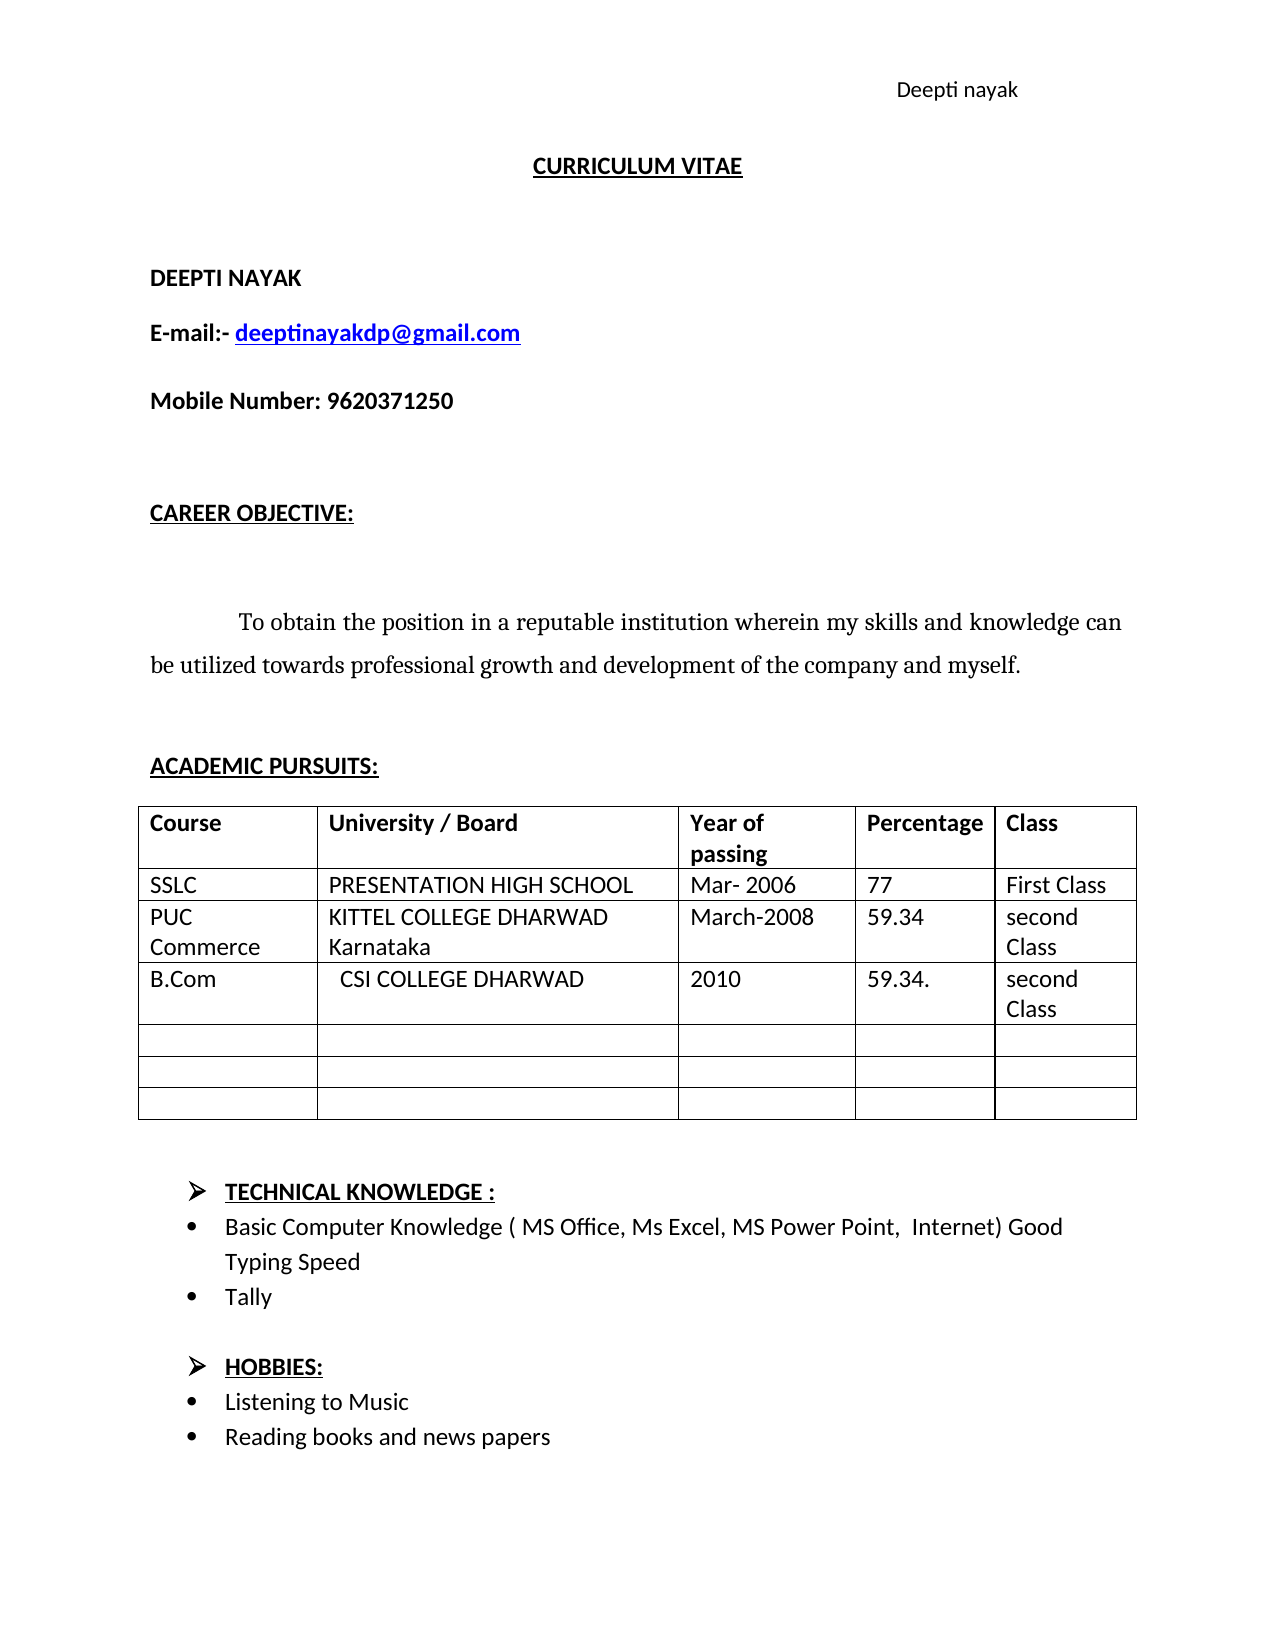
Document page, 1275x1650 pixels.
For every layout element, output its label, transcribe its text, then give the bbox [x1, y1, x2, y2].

table_cell [856, 1088, 994, 1119]
text DEEPTI NAYAK [150, 262, 1125, 292]
table_cell 59.34 [856, 901, 994, 962]
table_cell [996, 1057, 1136, 1087]
table_cell Mar- 2006 [679, 869, 855, 900]
table_cell B.Com [139, 963, 317, 1024]
table_cell 59.34. [856, 963, 994, 1024]
text E-mail:- deeptinayakdp@gmail.com [150, 317, 1125, 348]
table_cell 77 [856, 869, 994, 900]
text To obtain the position in a reputable institution wherein my skills and knowledge can be utilized towards professional growth and development of the company and myself. [150, 608, 1125, 680]
table_cell [679, 1057, 855, 1087]
text CURRICULUM VITAE [150, 150, 1125, 181]
table_cell [318, 1057, 678, 1087]
table_cell March-2008 [679, 901, 855, 962]
table_cell PRESENTATION HIGH SCHOOL [318, 869, 678, 900]
list Tally [187, 1281, 1125, 1311]
list Reading books and news papers [187, 1421, 1125, 1451]
list TECHNICAL KNOWLEDGE : [187, 1176, 1125, 1206]
table_cell [318, 1088, 678, 1119]
table_header Percentage [856, 807, 994, 868]
table_cell [318, 1025, 678, 1056]
table_cell KITTEL COLLEGE DHARWAD Karnataka [318, 901, 678, 962]
text ACADEMIC PURSUITS: [150, 750, 1125, 781]
table_cell [139, 1088, 317, 1119]
table_header Class [996, 807, 1136, 868]
table_cell second Class [996, 963, 1136, 1024]
text CAREER OBJECTIVE: [150, 497, 1125, 527]
table_header University / Board [318, 807, 678, 868]
table_cell [856, 1025, 994, 1056]
table_cell [996, 1025, 1136, 1056]
table_cell [139, 1057, 317, 1087]
table_header Year of passing [679, 807, 855, 868]
table_cell [679, 1025, 855, 1056]
table_cell 2010 [679, 963, 855, 1024]
table_header Course [139, 807, 317, 868]
table_cell [996, 1088, 1136, 1119]
table_cell [856, 1057, 994, 1087]
table_cell [139, 1025, 317, 1056]
table_cell second Class [996, 901, 1136, 962]
table_cell [679, 1088, 855, 1119]
table_cell SSLC [139, 869, 317, 900]
text Mobile Number: 9620371250 [150, 385, 1125, 416]
list Basic Computer Knowledge ( MS Office, Ms Excel, MS Power Point, Internet) Good Typing Speed [187, 1211, 1125, 1276]
list Hobbies: [187, 1351, 1125, 1381]
table_cell CSI COLLEGE DHARWAD [318, 963, 678, 1024]
table_cell First Class [996, 869, 1136, 900]
table_cell PUC Commerce [139, 901, 317, 962]
list Listening to Music [187, 1386, 1125, 1416]
